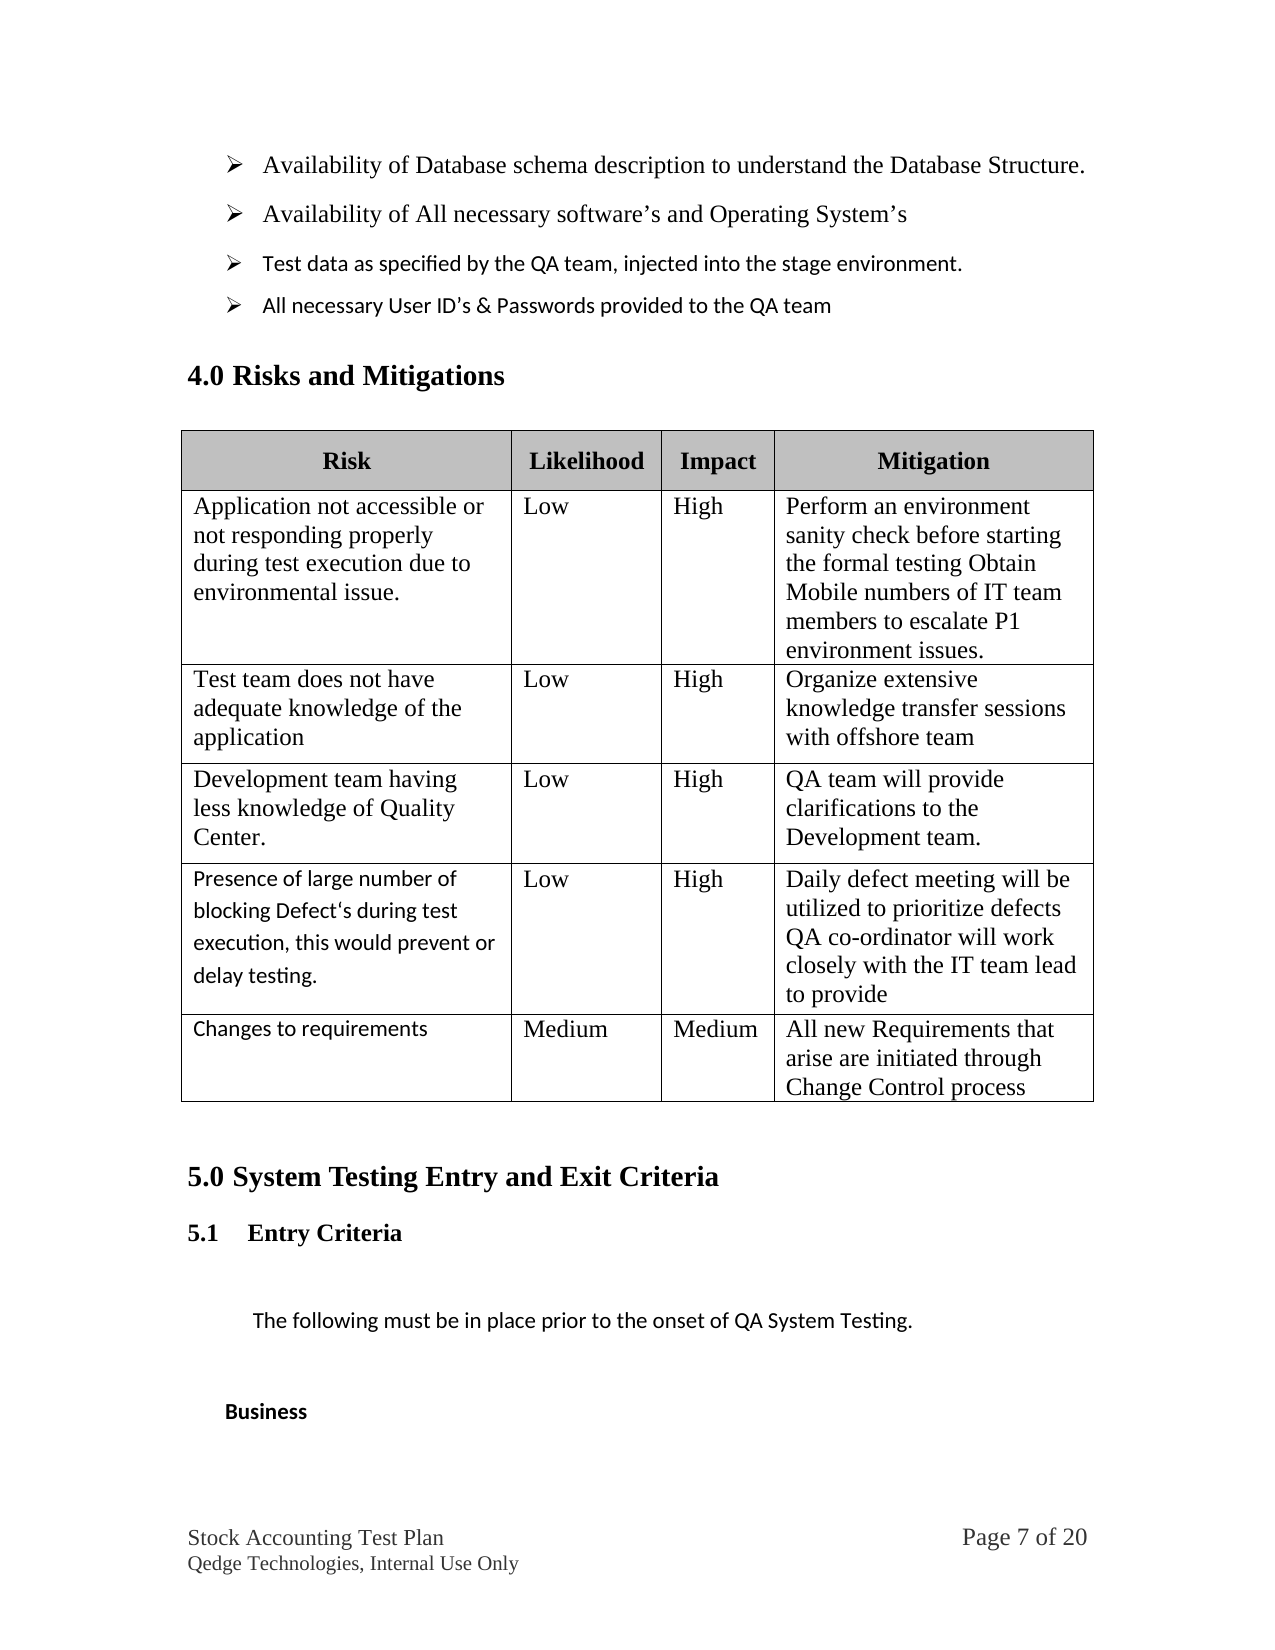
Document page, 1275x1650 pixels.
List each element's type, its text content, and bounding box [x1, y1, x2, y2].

table_cell Low [512, 665, 661, 763]
table_header Mitigation [775, 431, 1093, 490]
table_cell Low [512, 491, 661, 663]
table_cell Medium [662, 1015, 774, 1101]
table_cell All new Requirements that arise are initiated through Change Control process [775, 1015, 1093, 1101]
table_cell Organize extensive knowledge transfer sessions with offshore team [775, 665, 1093, 763]
table_cell Low [512, 764, 661, 863]
subtitle System Testing Entry and Exit Criteria [187, 1159, 1087, 1193]
table_cell Low [512, 864, 661, 1013]
table_cell Perform an environment sanity check before starting the formal testing Obtain Mobile numbers of IT team members to escalate P1 environment issues. [775, 491, 1093, 663]
list Test data as specified by the QA team, injected into the stage environment. [225, 249, 1087, 277]
table_cell Daily defect meeting will be utilized to prioritize defects QA co-ordinator will work closely with the IT team lead to provide [775, 864, 1093, 1013]
subtitle Risks and Mitigations [187, 358, 1087, 391]
subtitle Entry Criteria [187, 1218, 1087, 1247]
text Business [225, 1397, 1087, 1425]
table_cell Test team does not have adequate knowledge of the application [182, 665, 511, 763]
list Availability of All necessary software’s and Operating System’s [225, 199, 1087, 228]
table_cell Presence of large number of blocking Defect‘s during test execution, this would prevent or delay testing. [182, 864, 511, 1013]
table_header Risk [182, 431, 511, 490]
table_cell High [662, 764, 774, 863]
list Availability of Database schema description to understand the Database Structure. [225, 150, 1087, 179]
list All necessary User ID’s & Passwords provided to the QA team [225, 291, 1087, 319]
table_cell QA team will provide clarifications to the Development team. [775, 764, 1093, 863]
table_cell High [662, 864, 774, 1013]
table_cell Application not accessible or not responding properly during test execution due to environmental issue. [182, 491, 511, 663]
table_header Impact [662, 431, 774, 490]
table_cell High [662, 665, 774, 763]
table_cell Medium [512, 1015, 661, 1101]
table_cell Changes to requirements [182, 1015, 511, 1101]
table_header Likelihood [512, 431, 661, 490]
table_cell High [662, 491, 774, 663]
text The following must be in place prior to the onset of QA System Testing. [187, 1306, 1087, 1334]
table_cell Development team having less knowledge of . [182, 764, 511, 863]
